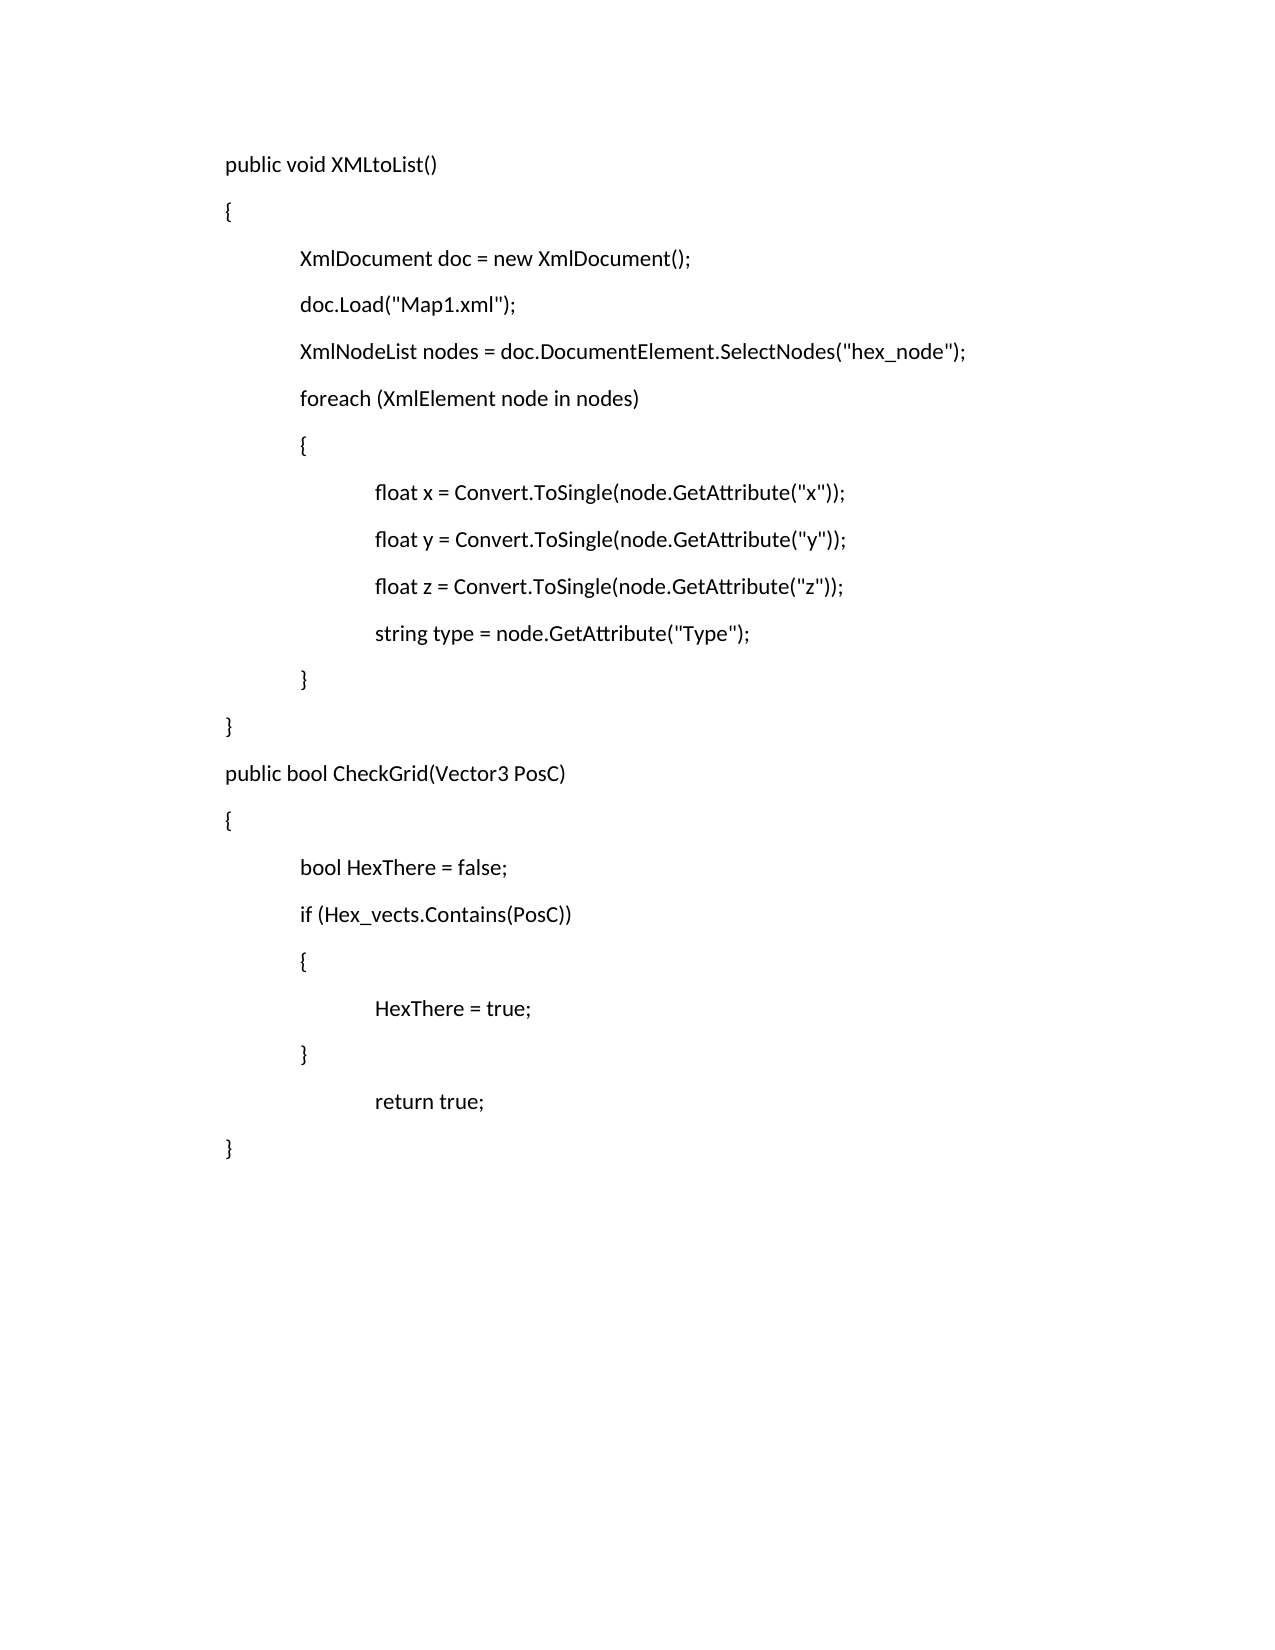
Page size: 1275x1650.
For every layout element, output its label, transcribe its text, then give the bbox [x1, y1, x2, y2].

text } [150, 1041, 1125, 1069]
text bool HexThere = false; [150, 853, 1125, 881]
text { [150, 806, 1125, 834]
text float y = Convert.ToSingle(node.GetAttribute("y")); [150, 525, 1125, 553]
text HexThere = true; [150, 994, 1125, 1022]
text XmlNodeList nodes = doc.DocumentElement.SelectNodes("hex_node"); [150, 337, 1125, 366]
text { [150, 431, 1125, 459]
text float x = Convert.ToSingle(node.GetAttribute("x")); [150, 478, 1125, 506]
text foreach (XmlElement node in nodes) [150, 384, 1125, 412]
text } [150, 712, 1125, 741]
text public bool CheckGrid(Vector3 PosC) [150, 759, 1125, 787]
text } [150, 666, 1125, 694]
text { [150, 197, 1125, 225]
text } [150, 1134, 1125, 1162]
text float z = Convert.ToSingle(node.GetAttribute("z")); [150, 572, 1125, 600]
text string type = node.GetAttribute("Type"); [150, 619, 1125, 647]
text public void XMLtoList() [150, 150, 1125, 178]
text { [150, 947, 1125, 975]
text doc.Load("Map1.xml"); [150, 291, 1125, 319]
text if (Hex_vects.Contains(PosC)) [150, 900, 1125, 928]
text return true; [150, 1087, 1125, 1116]
text XmlDocument doc = new XmlDocument(); [150, 244, 1125, 272]
